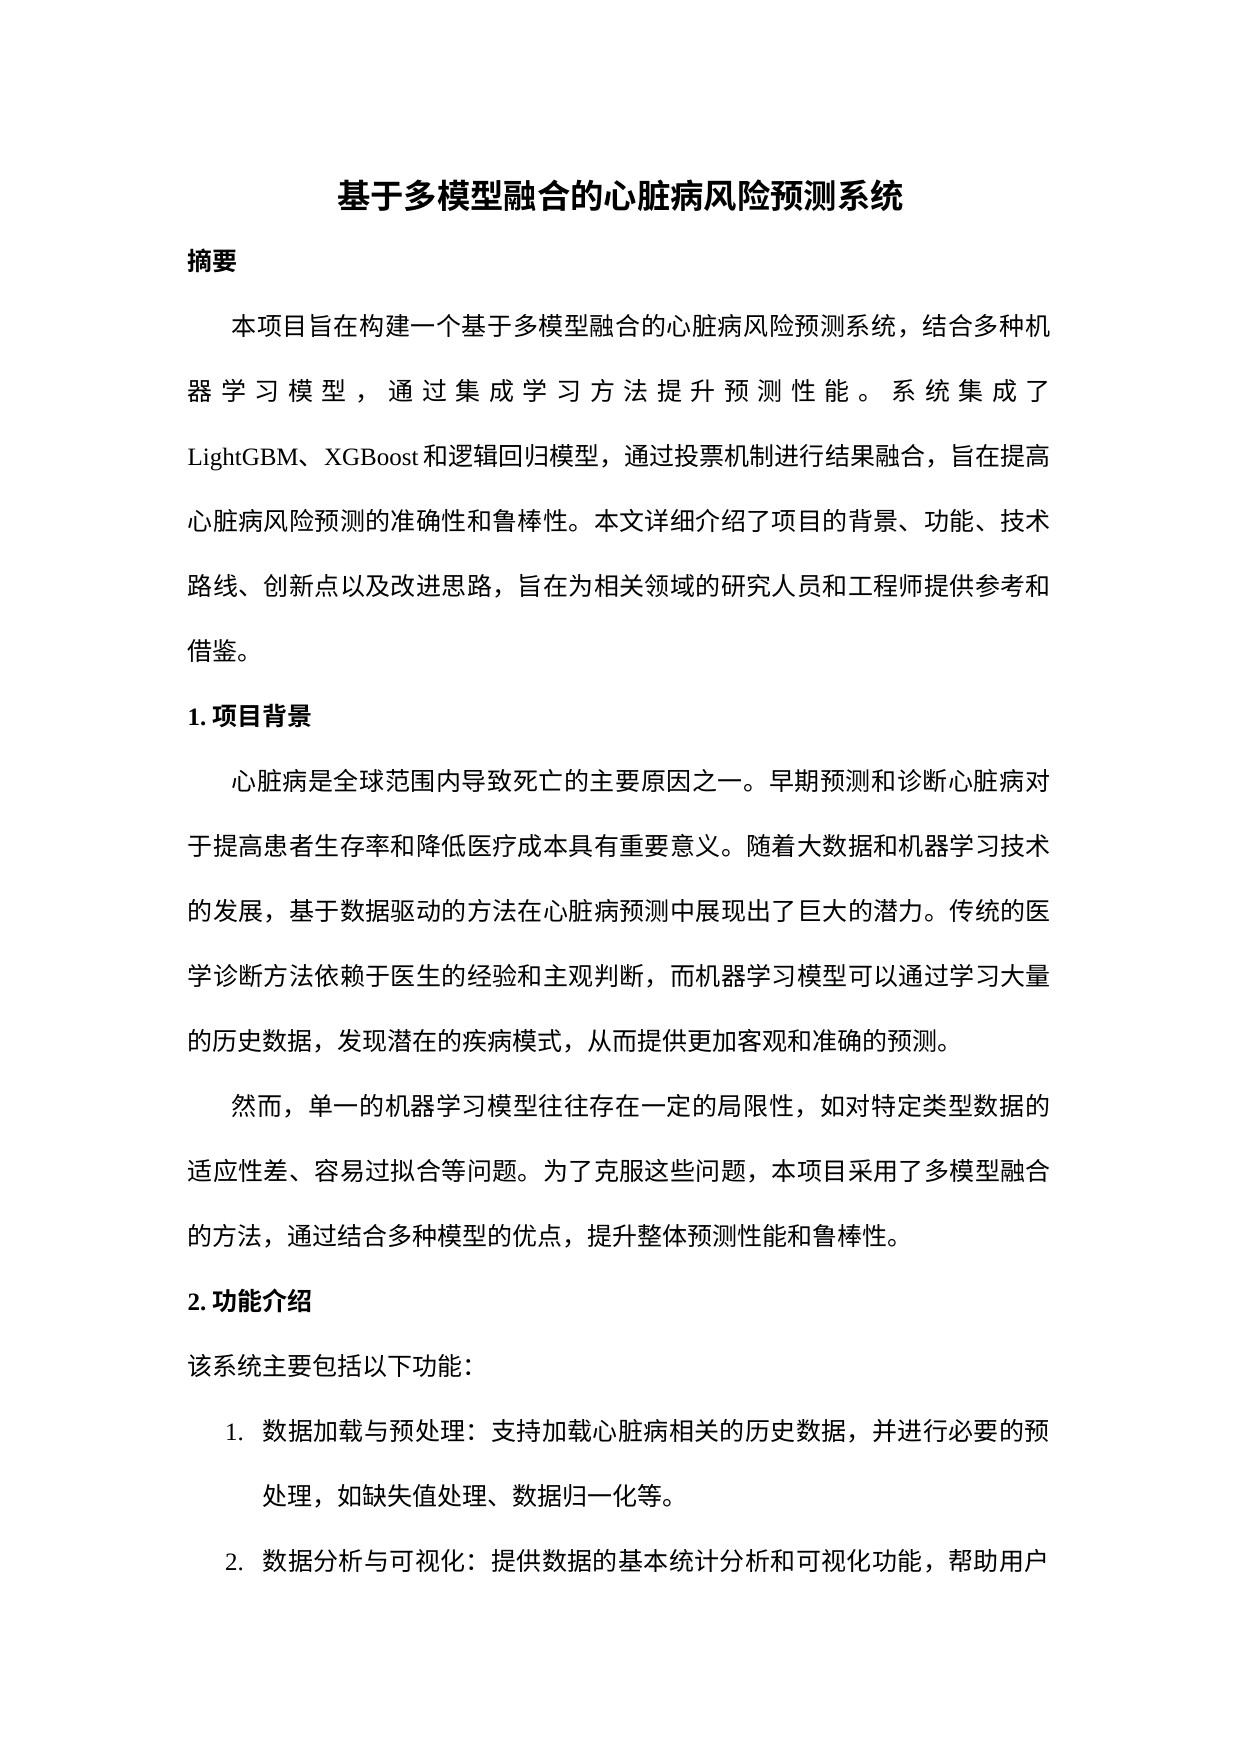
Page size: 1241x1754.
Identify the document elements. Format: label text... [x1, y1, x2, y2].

text 然而，单一的机器学习模型往往存在一定的局限性，如对特定类型数据的适应性差、容易过拟合等问题。为了克服这些问题，本项目采用了多模型融合的方法，通过结合多种模型的优点，提升整体预测性能和鲁棒性。 [187, 1072, 1053, 1267]
text 基于多模型融合的心脏病风险预测系统 [187, 162, 1053, 227]
list 数据加载与预处理：支持加载心脏病相关的历史数据，并进行必要的预处理，如缺失值处理、数据归一化等。 [225, 1397, 1053, 1527]
text 1. 项目背景 [187, 682, 1053, 747]
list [225, 1527, 1053, 1592]
text 2. 功能介绍 [187, 1267, 1053, 1332]
text 本项目旨在构建一个基于多模型融合的心脏病风险预测系统，结合多种机器学习模型，通过集成学习方法提升预测性能。系统集成了LightGBM、XGBoost和逻辑回归模型，通过投票机制进行结果融合，旨在提高心脏病风险预测的准确性和鲁棒性。本文详细介绍了项目的背景、功能、技术路线、创新点以及改进思路，旨在为相关领域的研究人员和工程师提供参考和借鉴。 [187, 292, 1053, 682]
text 该系统主要包括以下功能： [187, 1332, 1053, 1397]
text 心脏病是全球范围内导致死亡的主要原因之一。早期预测和诊断心脏病对于提高患者生存率和降低医疗成本具有重要意义。随着大数据和机器学习技术的发展，基于数据驱动的方法在心脏病预测中展现出了巨大的潜力。传统的医学诊断方法依赖于医生的经验和主观判断，而机器学习模型可以通过学习大量的历史数据，发现潜在的疾病模式，从而提供更加客观和准确的预测。 [187, 747, 1053, 1072]
text 摘要 [187, 227, 1053, 292]
